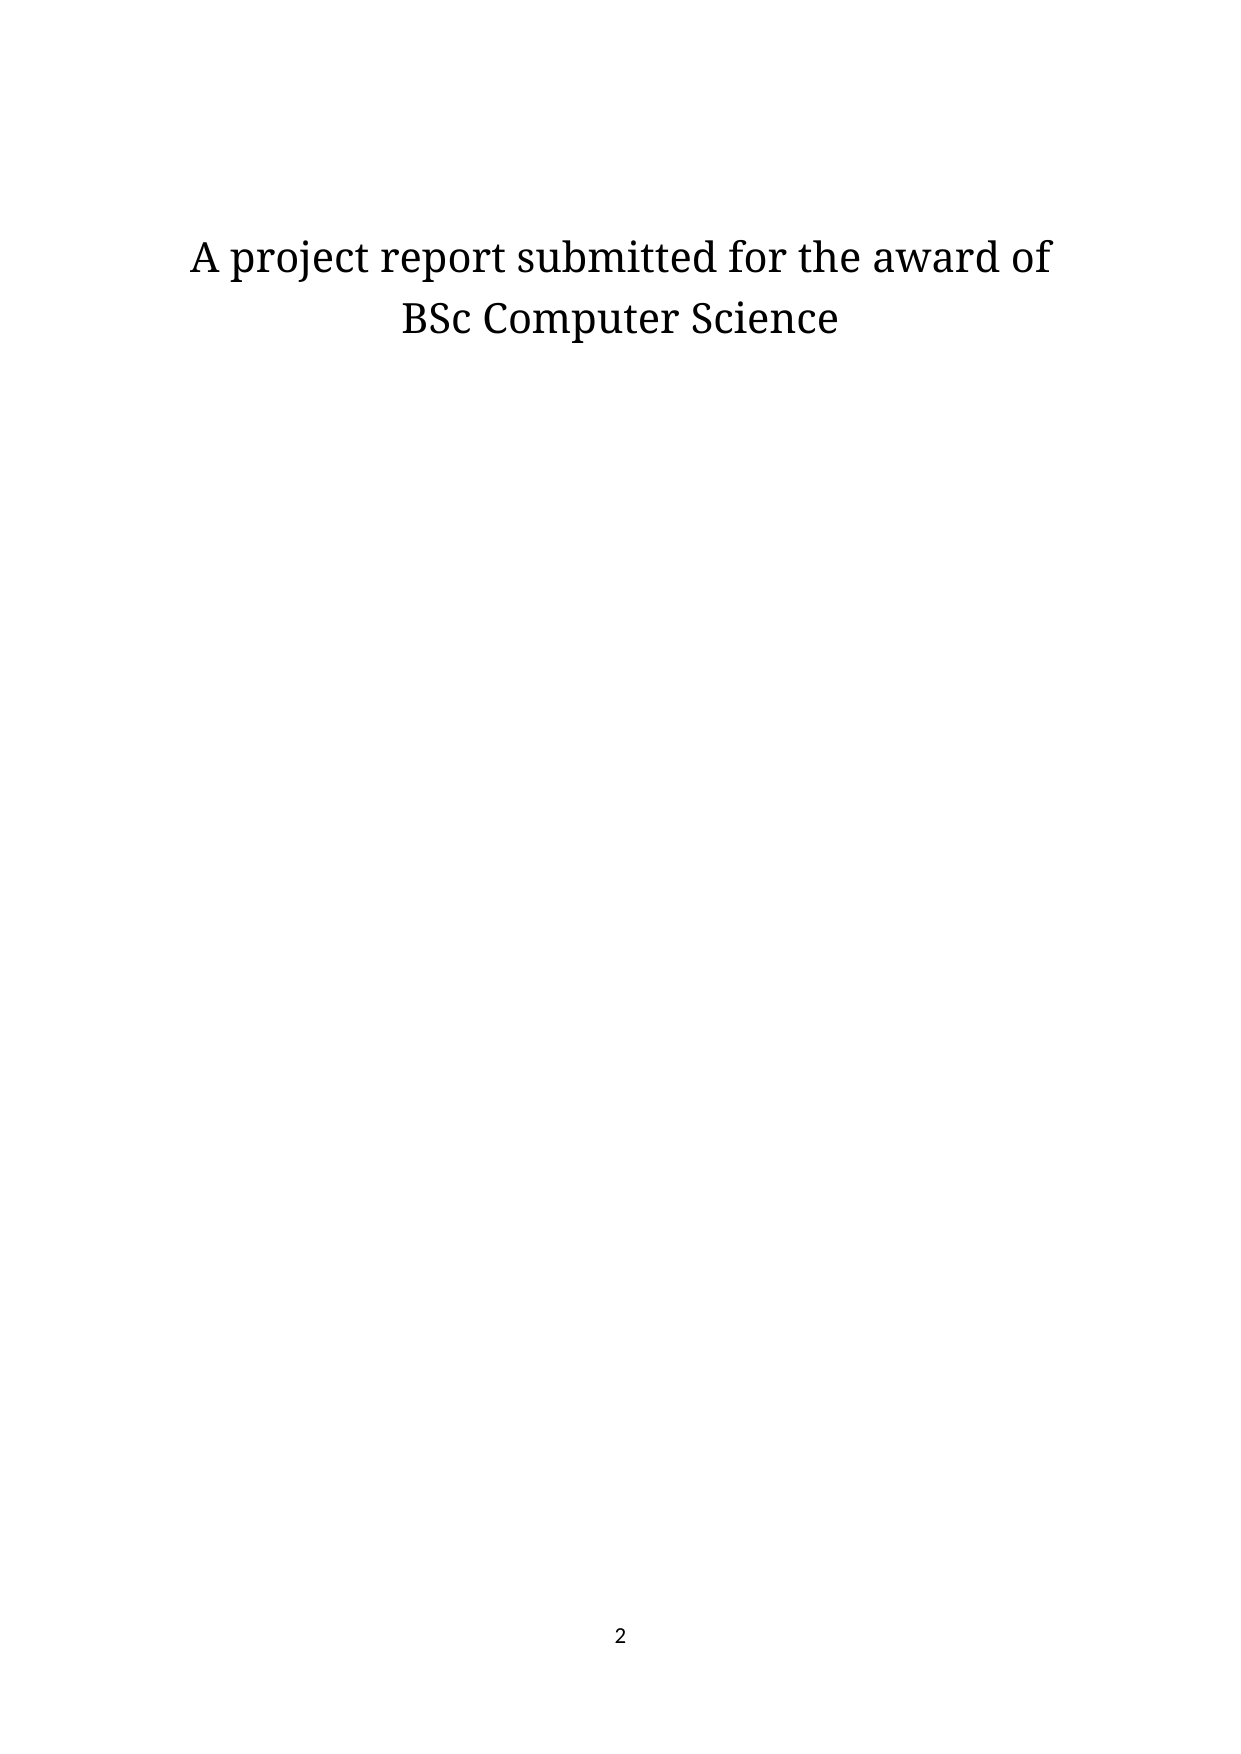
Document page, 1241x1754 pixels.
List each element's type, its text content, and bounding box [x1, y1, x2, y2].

text BSc Computer Science [150, 289, 1090, 346]
text A project report submitted for the award of [150, 228, 1090, 285]
